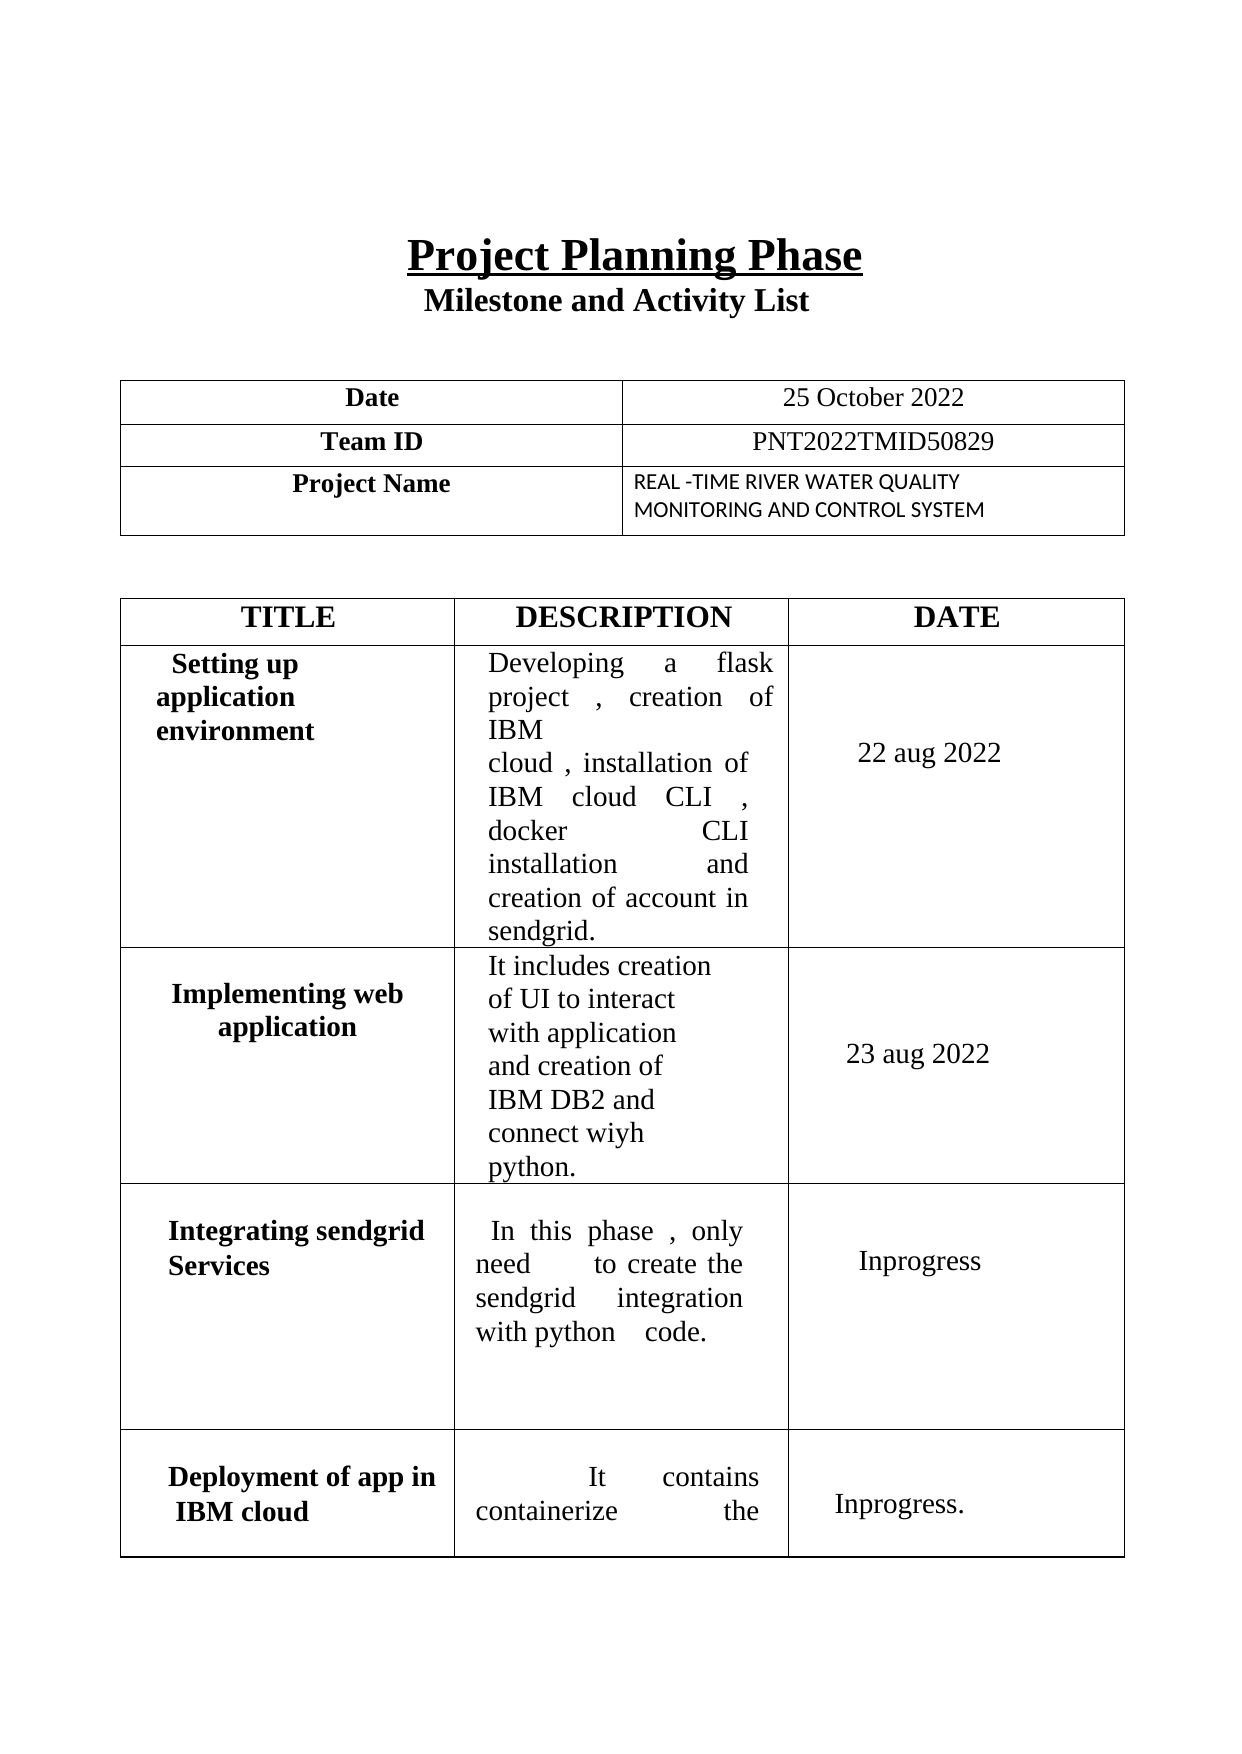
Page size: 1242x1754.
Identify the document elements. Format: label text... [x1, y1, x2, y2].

text Milestone and Activity List [424, 280, 862, 319]
table_cell 23 aug 2022 [789, 948, 1124, 1183]
table_header TITLE [121, 599, 454, 645]
table_header DATE [789, 599, 1124, 645]
text Project Planning Phase [108, 228, 862, 280]
table_cell It includes creation of UI to interact with application and creation of IBM DB2 and connect wiyh python. [455, 948, 788, 1183]
table_cell In this phase , only need to create the sendgrid integration with python code. [455, 1184, 788, 1429]
table_cell Setting up application environment [121, 646, 454, 947]
table_cell Project Name [121, 467, 622, 534]
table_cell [121, 1430, 454, 1556]
table_header Date [121, 381, 622, 424]
table_cell Developing a flask project , creation of IBM cloud , installation of IBM cloud CLI , docker CLI installation and creation of account in sendgrid. [455, 646, 788, 947]
table_cell Implementing web application [121, 948, 454, 1183]
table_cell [455, 1430, 788, 1556]
table_cell Integrating sendgrid Services [121, 1184, 454, 1429]
table_cell Inprogress. [789, 1430, 1124, 1556]
table_cell PNT2022TMID50829 [623, 425, 1124, 466]
table_cell Team ID [121, 425, 622, 466]
table_cell Inprogress [789, 1184, 1124, 1429]
table_cell REAL -TIME RIVER WATER QUALITY MONITORING AND CONTROL SYSTEM [623, 467, 1124, 534]
table_header DESCRIPTION [455, 599, 788, 645]
table_header 25 October 2022 [623, 381, 1124, 424]
table_cell 22 aug 2022 [789, 646, 1124, 947]
